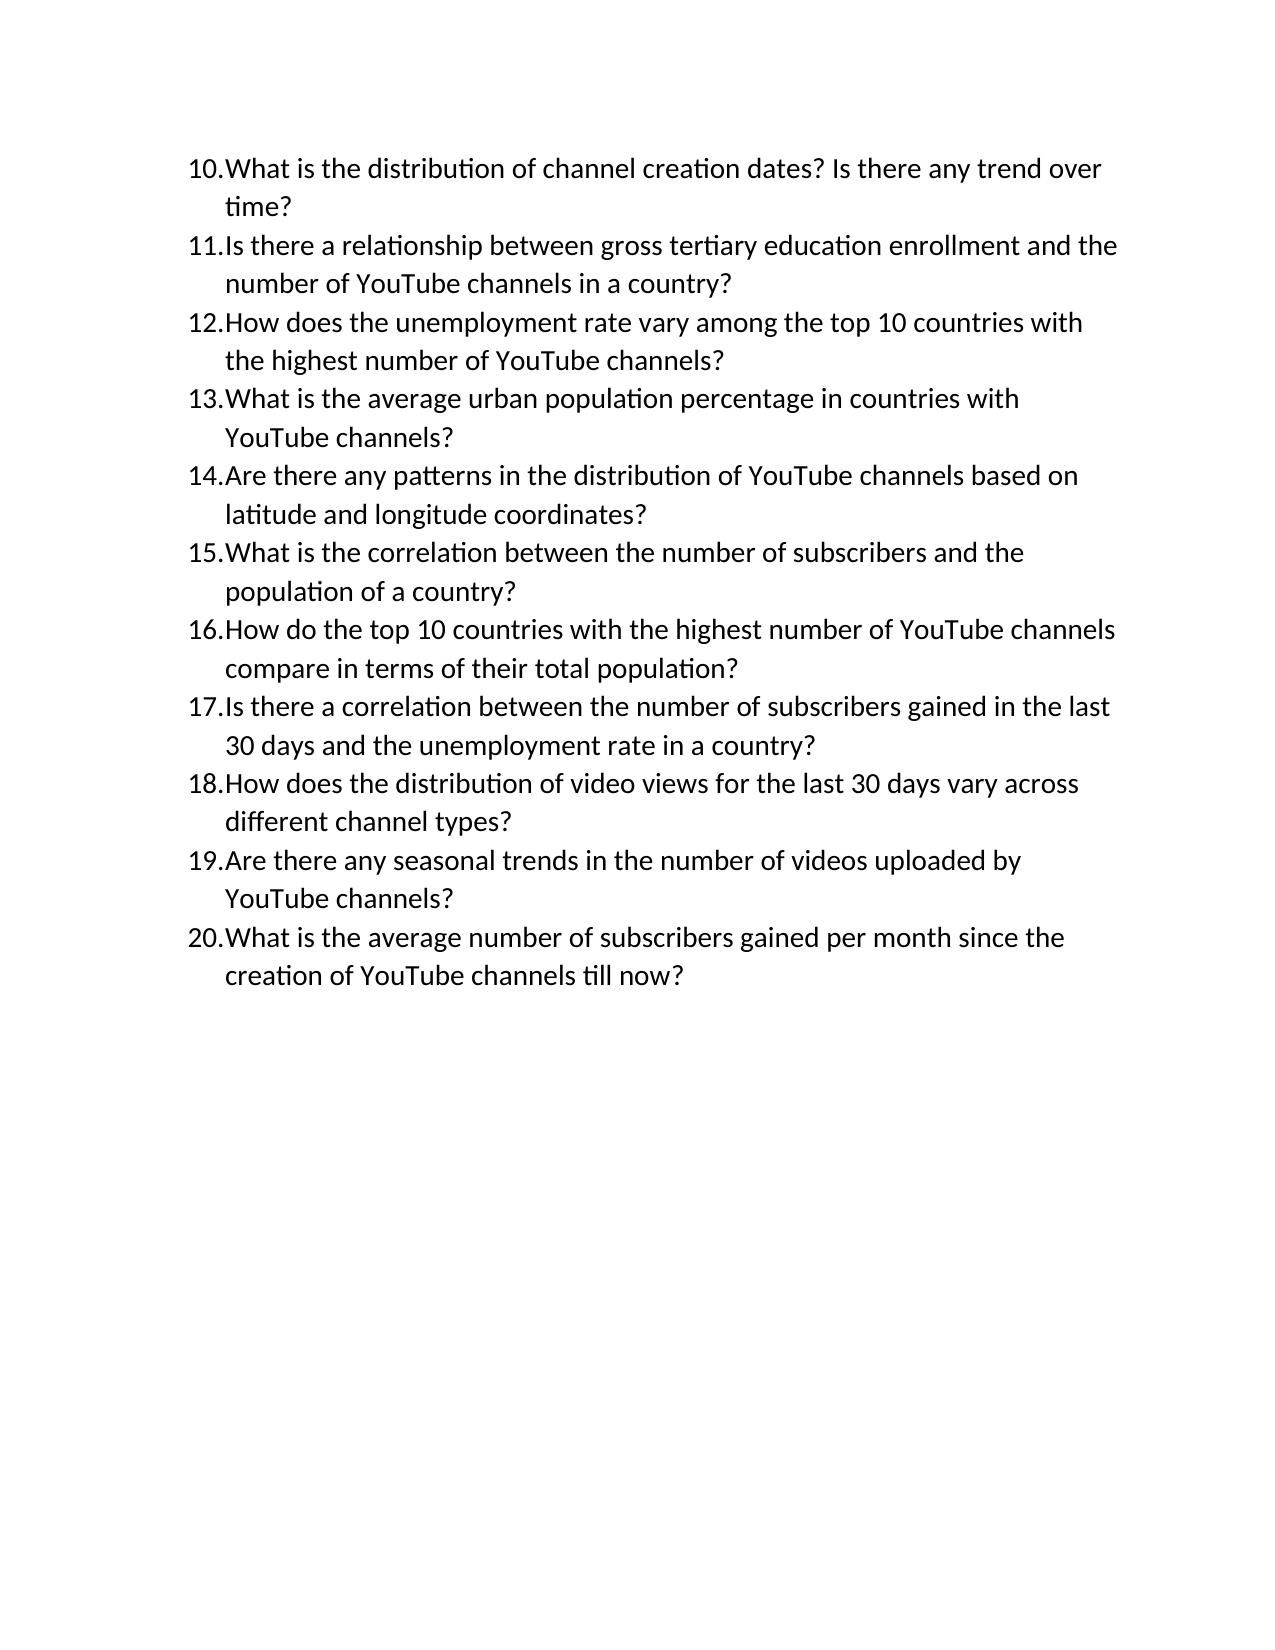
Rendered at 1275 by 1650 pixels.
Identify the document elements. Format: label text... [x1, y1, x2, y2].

list How does the distribution of video views for the last 30 days vary across different channel types? [187, 765, 1125, 839]
list Are there any seasonal trends in the number of videos uploaded by YouTube channels? [187, 842, 1125, 916]
list What is the distribution of channel creation dates? Is there any trend over time? [187, 150, 1125, 224]
list Is there a relationship between gross tertiary education enrollment and the number of YouTube channels in a country? [187, 227, 1125, 301]
list What is the correlation between the number of subscribers and the population of a country? [187, 534, 1125, 608]
list Are there any patterns in the distribution of YouTube channels based on latitude and longitude coordinates? [187, 457, 1125, 532]
list What is the average urban population percentage in countries with YouTube channels? [187, 381, 1125, 455]
list How does the unemployment rate vary among the top 10 countries with the highest number of YouTube channels? [187, 304, 1125, 378]
list How do the top 10 countries with the highest number of YouTube channels compare in terms of their total population? [187, 611, 1125, 685]
list Is there a correlation between the number of subscribers gained in the last 30 days and the unemployment rate in a country? [187, 688, 1125, 762]
list What is the average number of subscribers gained per month since the creation of YouTube channels till now? [187, 919, 1125, 993]
